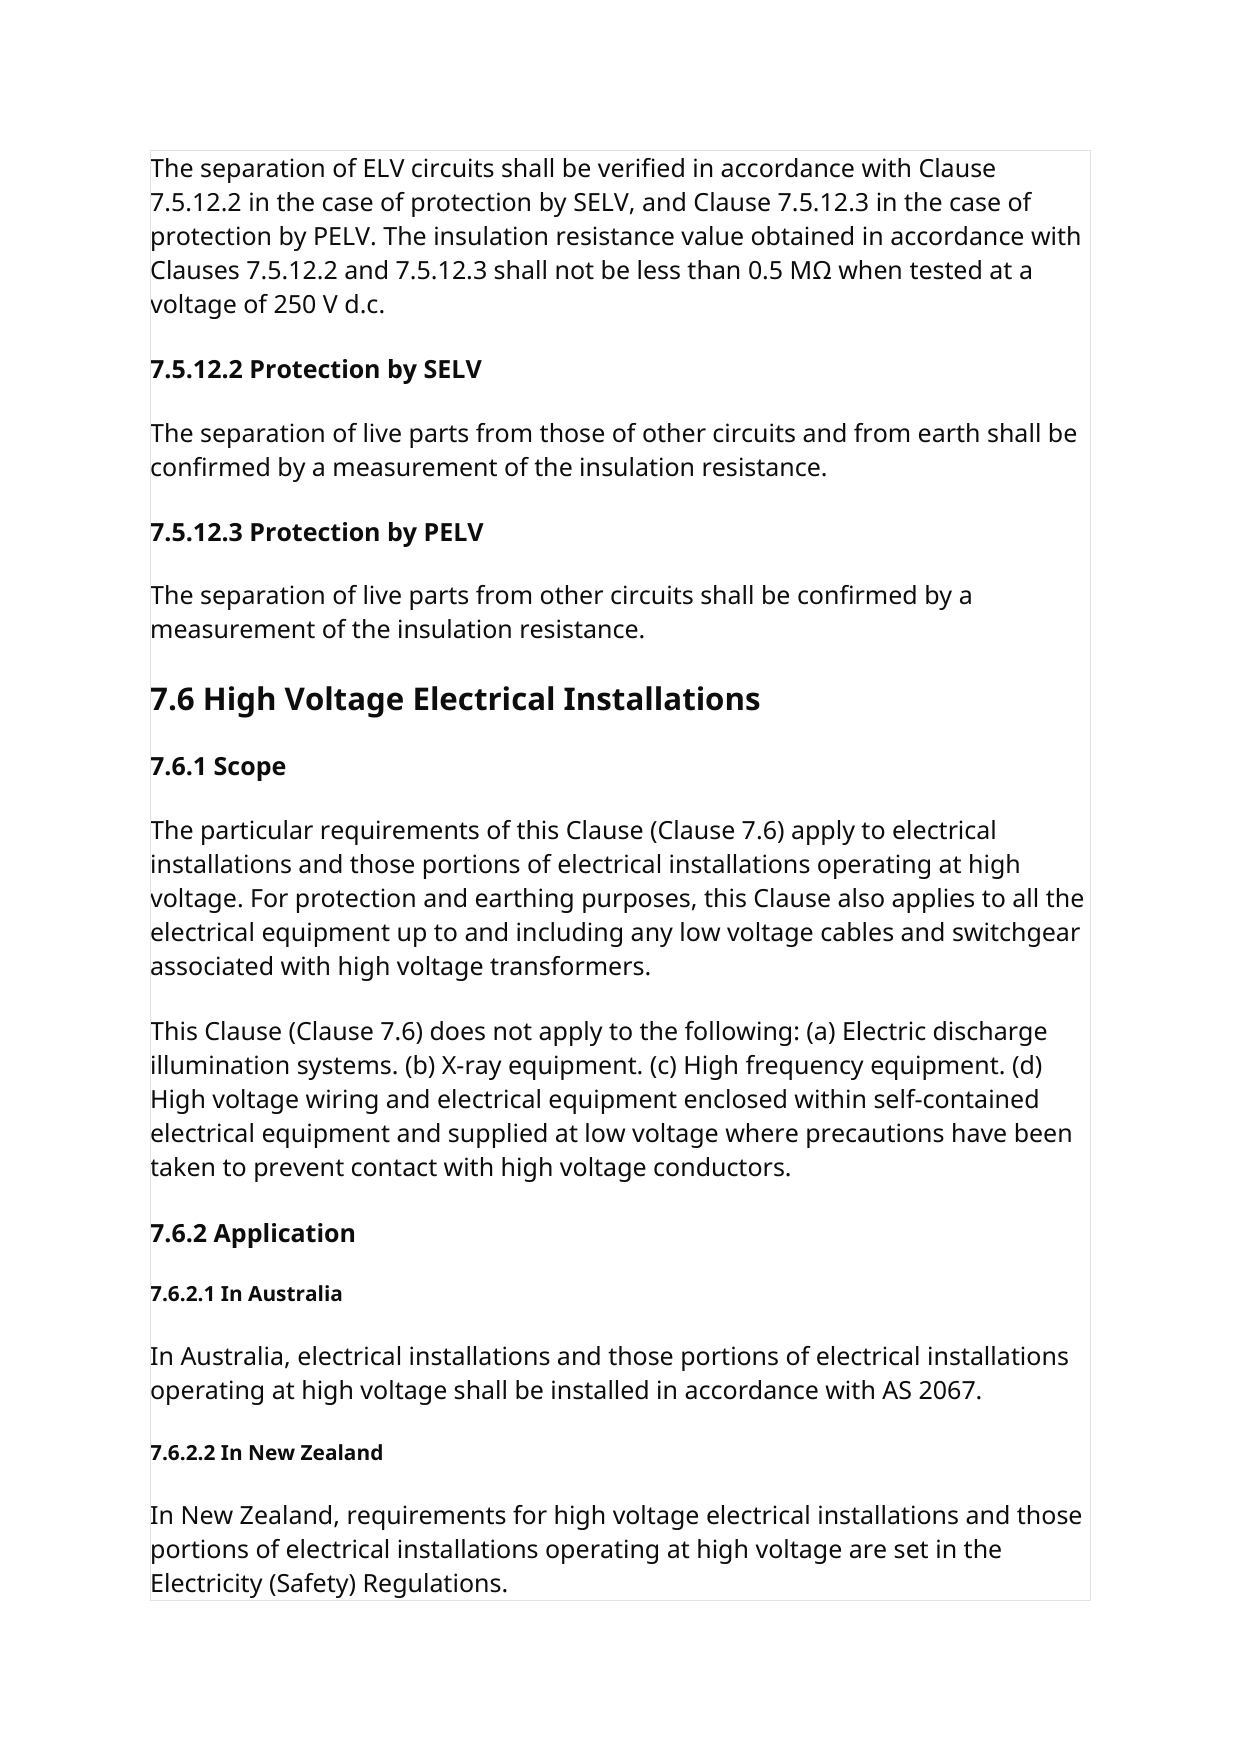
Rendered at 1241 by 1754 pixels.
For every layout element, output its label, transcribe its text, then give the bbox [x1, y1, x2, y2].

text 7.5.12.3 Protection by PELV [151, 514, 1090, 549]
text The separation of live parts from other circuits shall be confirmed by a measurement of the insulation resistance. [151, 577, 1090, 646]
text 7.6 High Voltage Electrical Installations [151, 677, 1090, 720]
text 7.6.2 Application [151, 1215, 1090, 1249]
text The separation of live parts from those of other circuits and from earth shall be confirmed by a measurement of the insulation resistance. [151, 415, 1090, 483]
text The particular requirements of this Clause (Clause 7.6) apply to electrical installations and those portions of electrical installations operating at high voltage. For protection and earthing purposes, this Clause also applies to all the electrical equipment up to and including any low voltage cables and switchgear associated with high voltage transformers. [151, 812, 1090, 983]
text This Clause (Clause 7.6) does not apply to the following: (a) Electric discharge illumination systems. (b) X-ray equipment. (c) High frequency equipment. (d) High voltage wiring and electrical equipment enclosed within self-contained electrical equipment and supplied at low voltage where precautions have been taken to prevent contact with high voltage conductors. [151, 1013, 1090, 1184]
text 7.6.2.2 In New Zealand [151, 1437, 1090, 1466]
text In New Zealand, requirements for high voltage electrical installations and those portions of electrical installations operating at high voltage are set in the Electricity (Safety) Regulations. [151, 1497, 1090, 1600]
text 7.6.2.1 In Australia [151, 1278, 1090, 1307]
text In Australia, electrical installations and those portions of electrical installations operating at high voltage shall be installed in accordance with AS 2067. [151, 1338, 1090, 1406]
text 7.5.12.2 Protection by SELV [151, 352, 1090, 386]
text The separation of ELV circuits shall be verified in accordance with Clause 7.5.12.2 in the case of protection by SELV, and Clause 7.5.12.3 in the case of protection by PELV. The insulation resistance value obtained in accordance with Clauses 7.5.12.2 and 7.5.12.3 shall not be less than 0.5 MΩ when tested at a voltage of 250 V d.c. [151, 151, 1090, 321]
text 7.6.1 Scope [151, 748, 1090, 783]
